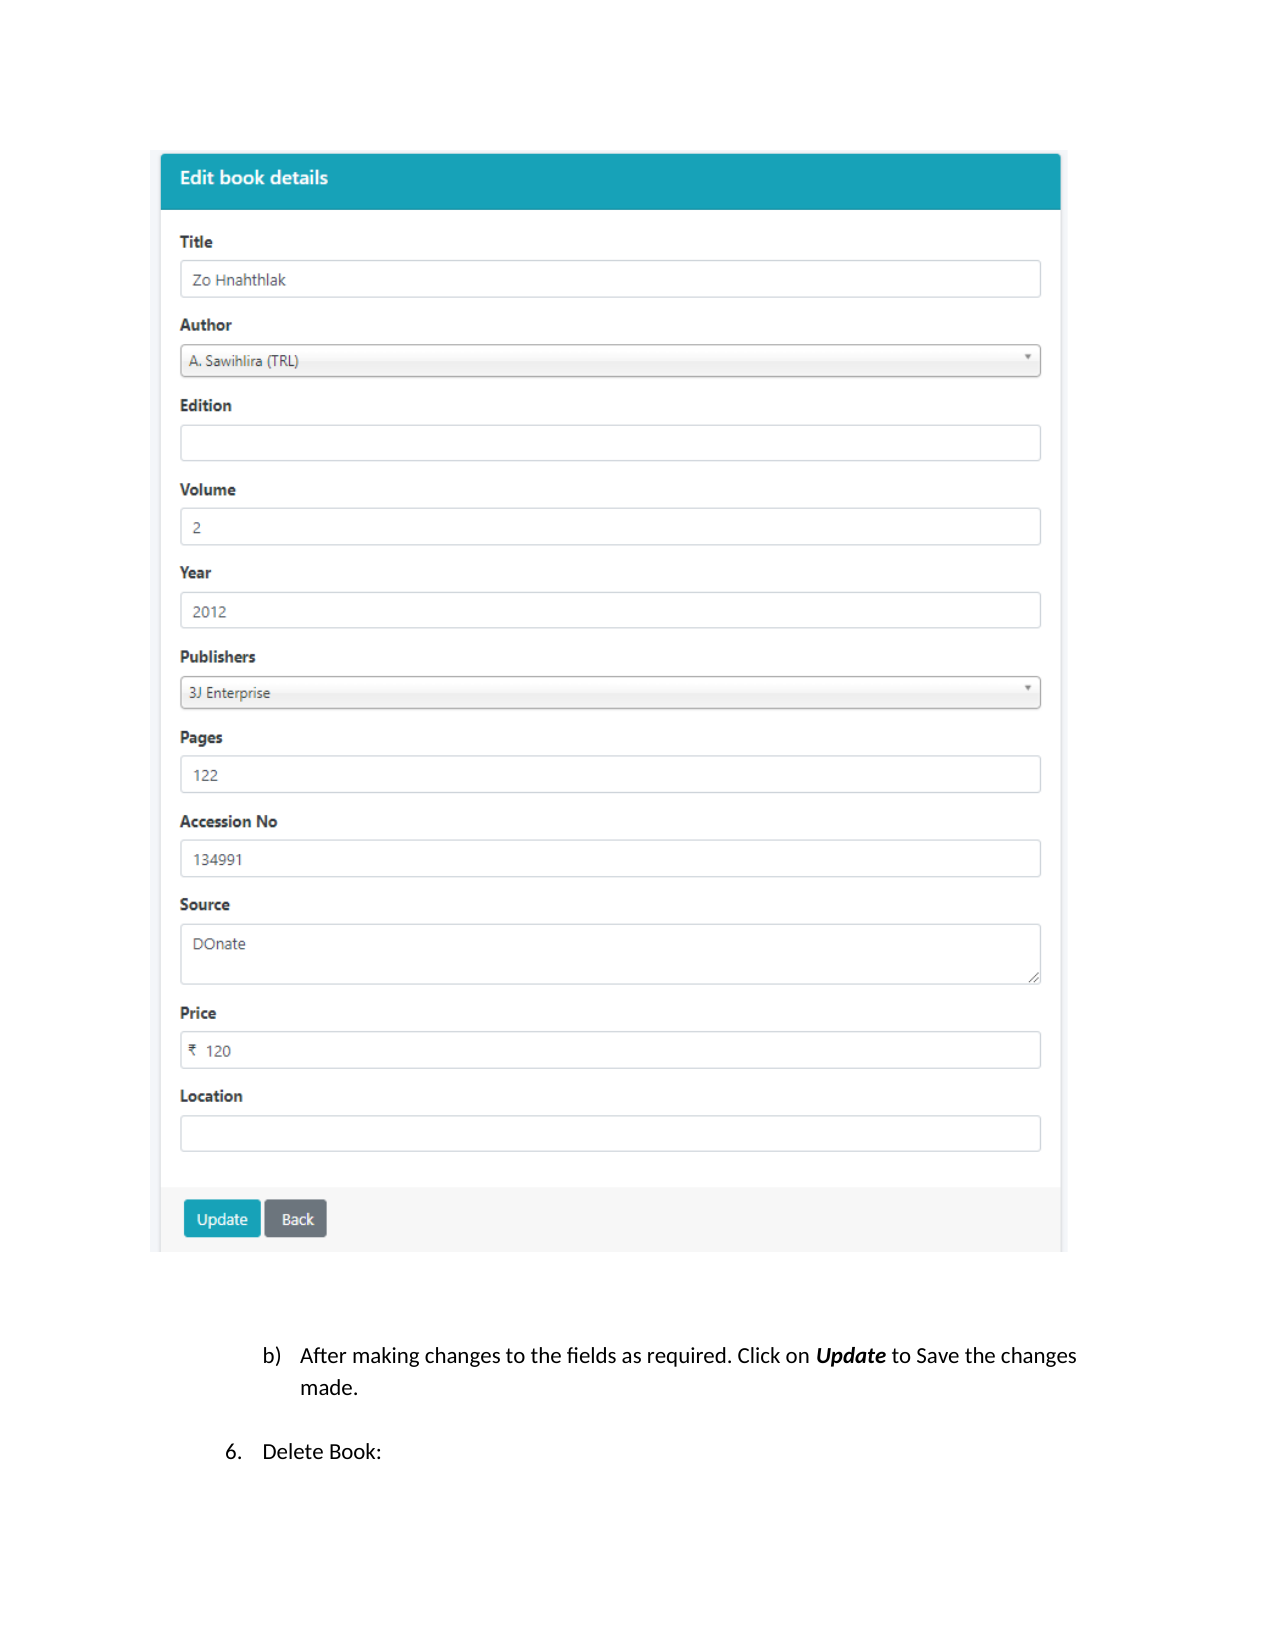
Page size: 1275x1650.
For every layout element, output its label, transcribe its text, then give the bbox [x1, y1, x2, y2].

list After making changes to the fields as required. Click on Update to Save the changes made. [262, 1341, 1125, 1401]
picture [150, 150, 1068, 1252]
list Delete Book: [225, 1437, 1125, 1466]
